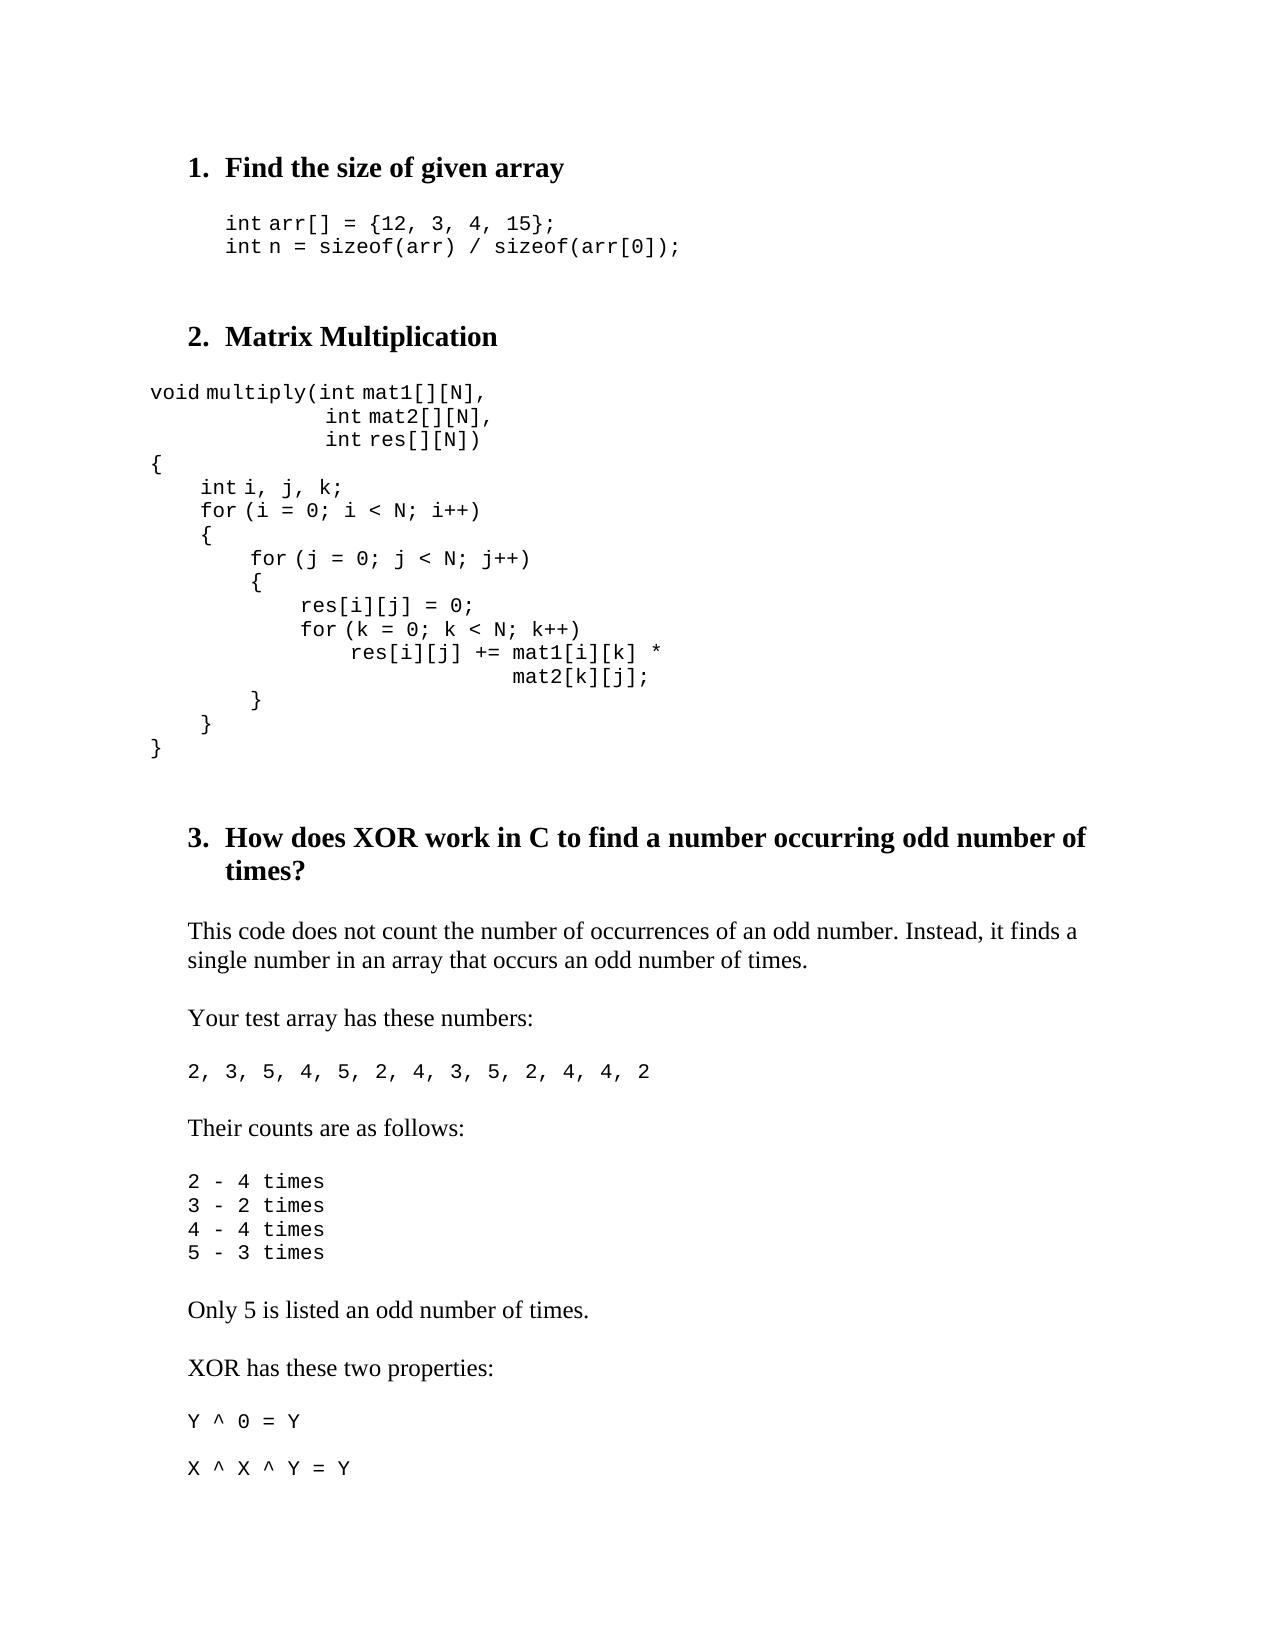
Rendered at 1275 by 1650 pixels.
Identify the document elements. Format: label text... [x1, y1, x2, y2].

text 2, 3, 5, 4, 5, 2, 4, 3, 5, 2, 4, 4, 2 [187, 1061, 1125, 1084]
text void multiply(int mat1[][N], [150, 382, 1125, 406]
list int arr[] = {12, 3, 4, 15}; [225, 213, 1125, 236]
text 2 - 4 times [187, 1171, 1125, 1195]
text 3 - 2 times [187, 1195, 1125, 1219]
text This code does not count the number of occurrences of an odd number. Instead, it finds a single number in an array that occurs an odd number of times. [187, 916, 1125, 973]
text { [150, 524, 1125, 548]
text int i, j, k; [150, 477, 1125, 500]
text 5 - 3 times [187, 1242, 1125, 1266]
text for (i = 0; i < N; i++) [150, 500, 1125, 524]
text Only 5 is listed an odd number of times. [187, 1295, 1125, 1324]
subtitle How does XOR work in C to find a number occurring odd number of times? [187, 820, 1125, 887]
text res[i][j] = 0; [150, 595, 1125, 618]
text } [150, 737, 1125, 760]
text 4 - 4 times [187, 1219, 1125, 1242]
list int n = sizeof(arr) / sizeof(arr[0]); [225, 236, 1125, 260]
text XOR has these two properties: [187, 1353, 1125, 1382]
text { [150, 453, 1125, 477]
text for (j = 0; j < N; j++) [150, 548, 1125, 571]
text res[i][j] += mat1[i][k] * [150, 642, 1125, 666]
subtitle Matrix Multiplication [187, 319, 1125, 353]
subtitle Find the size of given array [187, 150, 1125, 183]
text int mat2[][N], [150, 406, 1125, 429]
text int res[][N]) [150, 429, 1125, 453]
text { [150, 571, 1125, 595]
text Their counts are as follows: [187, 1113, 1125, 1142]
text } [150, 689, 1125, 713]
text Y ^ 0 = Y [187, 1411, 1125, 1434]
text for (k = 0; k < N; k++) [150, 618, 1125, 642]
text mat2[k][j]; [150, 666, 1125, 689]
text X ^ X ^ Y = Y [187, 1458, 1125, 1482]
text } [150, 713, 1125, 737]
text Your test array has these numbers: [187, 1003, 1125, 1031]
